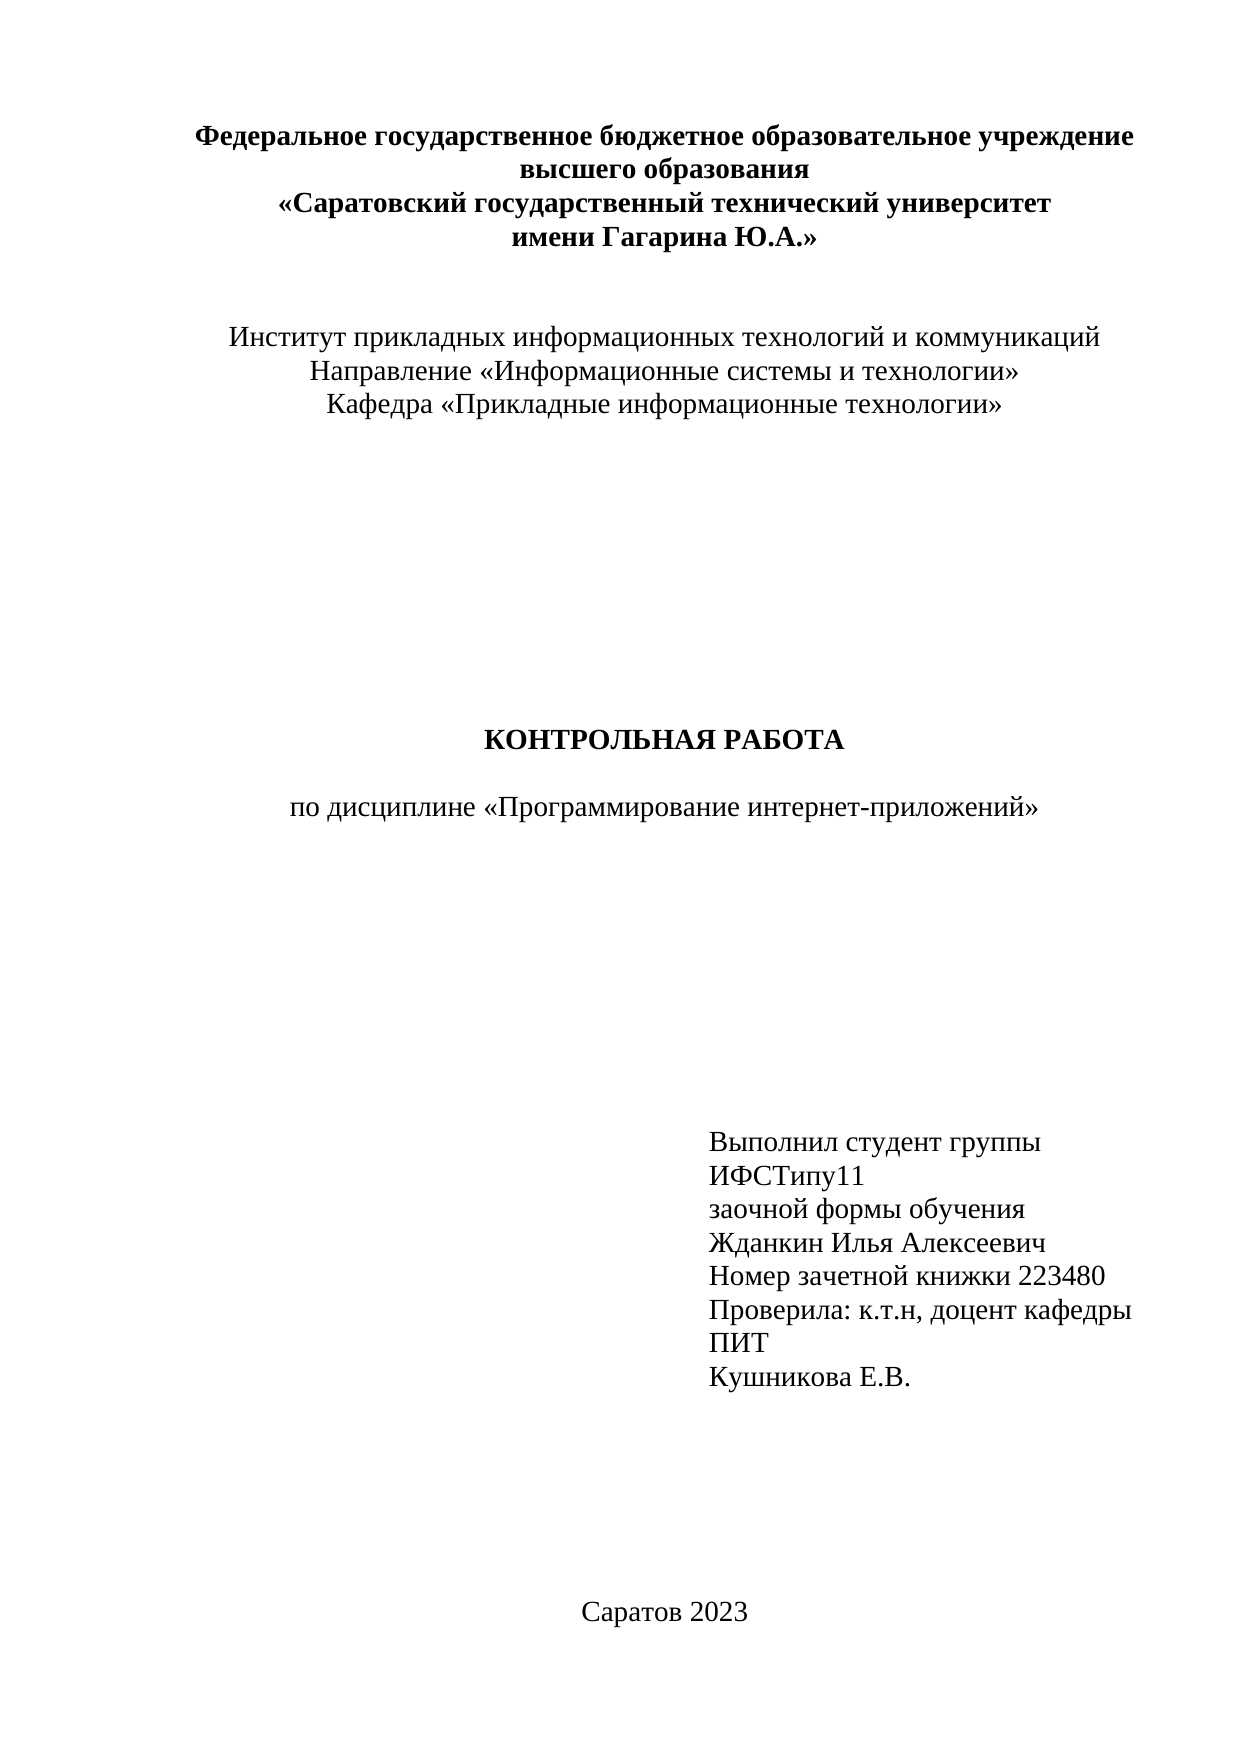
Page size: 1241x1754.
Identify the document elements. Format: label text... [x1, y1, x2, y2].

text Номер зачетной книжки 223480 [709, 1258, 1152, 1292]
text Направление «Информационные системы и технологии» [177, 353, 1152, 386]
text «Саратовский государственный технический университет [177, 185, 1152, 219]
text Проверила: к.т.н, доцент кафедры ПИТ [709, 1292, 1152, 1359]
text Институт прикладных информационных технологий и коммуникаций [177, 319, 1152, 353]
text заочной формы обучения [709, 1191, 1152, 1225]
text Жданкин Илья Алексеевич [709, 1225, 1152, 1258]
text по дисциплине «Программирование интернет-приложений» [177, 789, 1152, 822]
text ИФСТипу11 [709, 1158, 1152, 1191]
text КОНТРОЛЬНАЯ РАБОТА [177, 722, 1152, 755]
text Федеральное государственное бюджетное образовательное учреждение [177, 118, 1152, 152]
text Кафедра «Прикладные информационные технологии» [177, 386, 1152, 420]
text Кушникова Е.В. [709, 1359, 1152, 1393]
text высшего образования [177, 152, 1152, 185]
text имени Гагарина Ю.А.» [177, 219, 1152, 252]
text Выполнил студент группы [709, 1124, 1152, 1158]
text Саратов 2023 [177, 1594, 1152, 1627]
